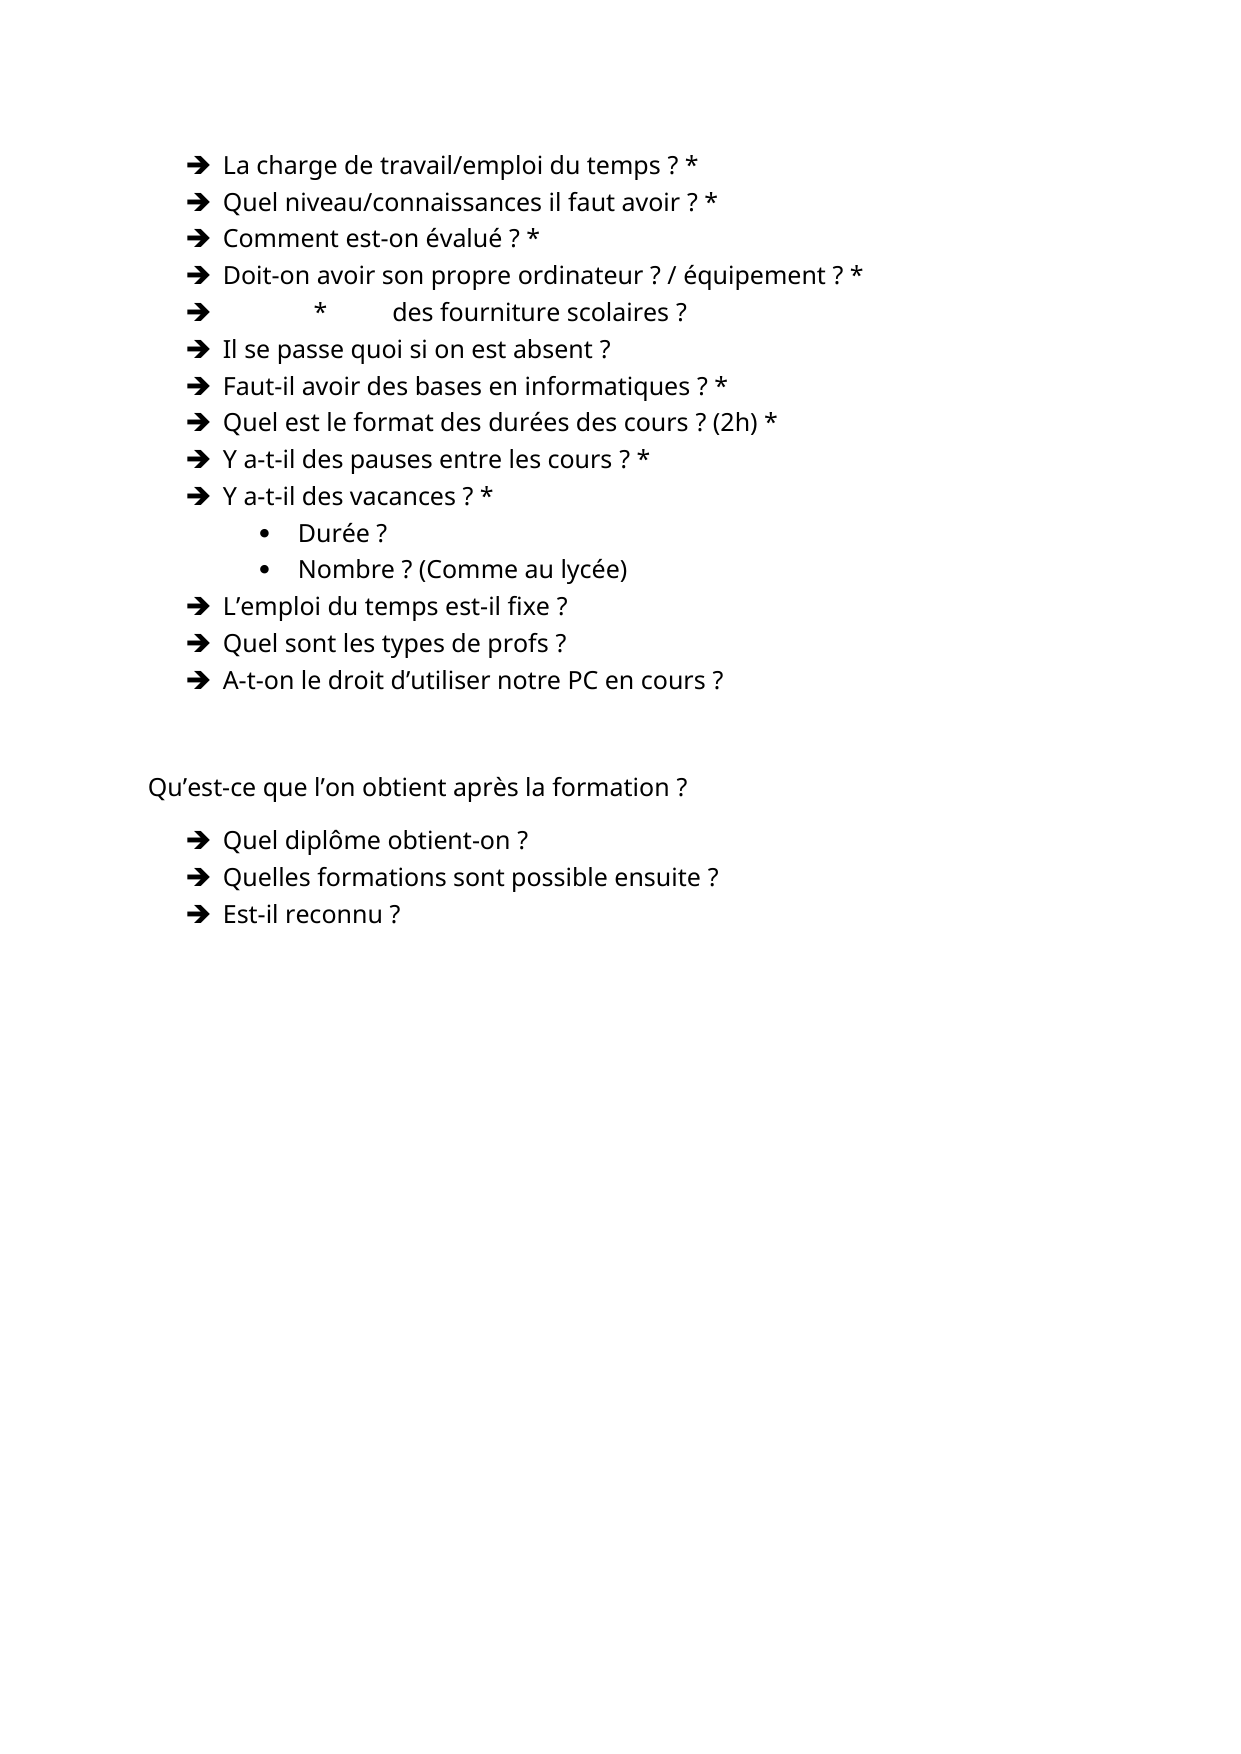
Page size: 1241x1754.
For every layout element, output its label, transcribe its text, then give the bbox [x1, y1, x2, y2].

list Est-il reconnu ? [185, 896, 1093, 930]
list Nombre ? (Comme au lycée) [260, 552, 1093, 586]
list Il se passe quoi si on est absent ? [185, 331, 1093, 366]
text Qu’est-ce que l’on obtient après la formation ? [148, 769, 1093, 803]
list Quel est le format des durées des cours ? (2h) * [185, 405, 1093, 439]
list Faut-il avoir des bases en informatiques ? * [185, 368, 1093, 402]
list Quel niveau/connaissances il faut avoir ? * [185, 184, 1093, 218]
list Durée ? [260, 515, 1093, 549]
list Comment est-on évalué ? * [185, 221, 1093, 255]
list Quel sont les types de profs ? [185, 626, 1093, 660]
list Quel diplôme obtient-on ? [185, 823, 1093, 857]
list Y a-t-il des pauses entre les cours ? * [185, 442, 1093, 476]
list La charge de travail/emploi du temps ? * [185, 148, 1093, 182]
list * des fourniture scolaires ? [185, 295, 1093, 329]
list A-t-on le droit d’utiliser notre PC en cours ? [185, 662, 1093, 696]
list L’emploi du temps est-il fixe ? [185, 589, 1093, 623]
list Y a-t-il des vacances ? * [185, 478, 1093, 513]
list Doit-on avoir son propre ordinateur ? / équipement ? * [185, 258, 1093, 292]
list Quelles formations sont possible ensuite ? [185, 859, 1093, 893]
